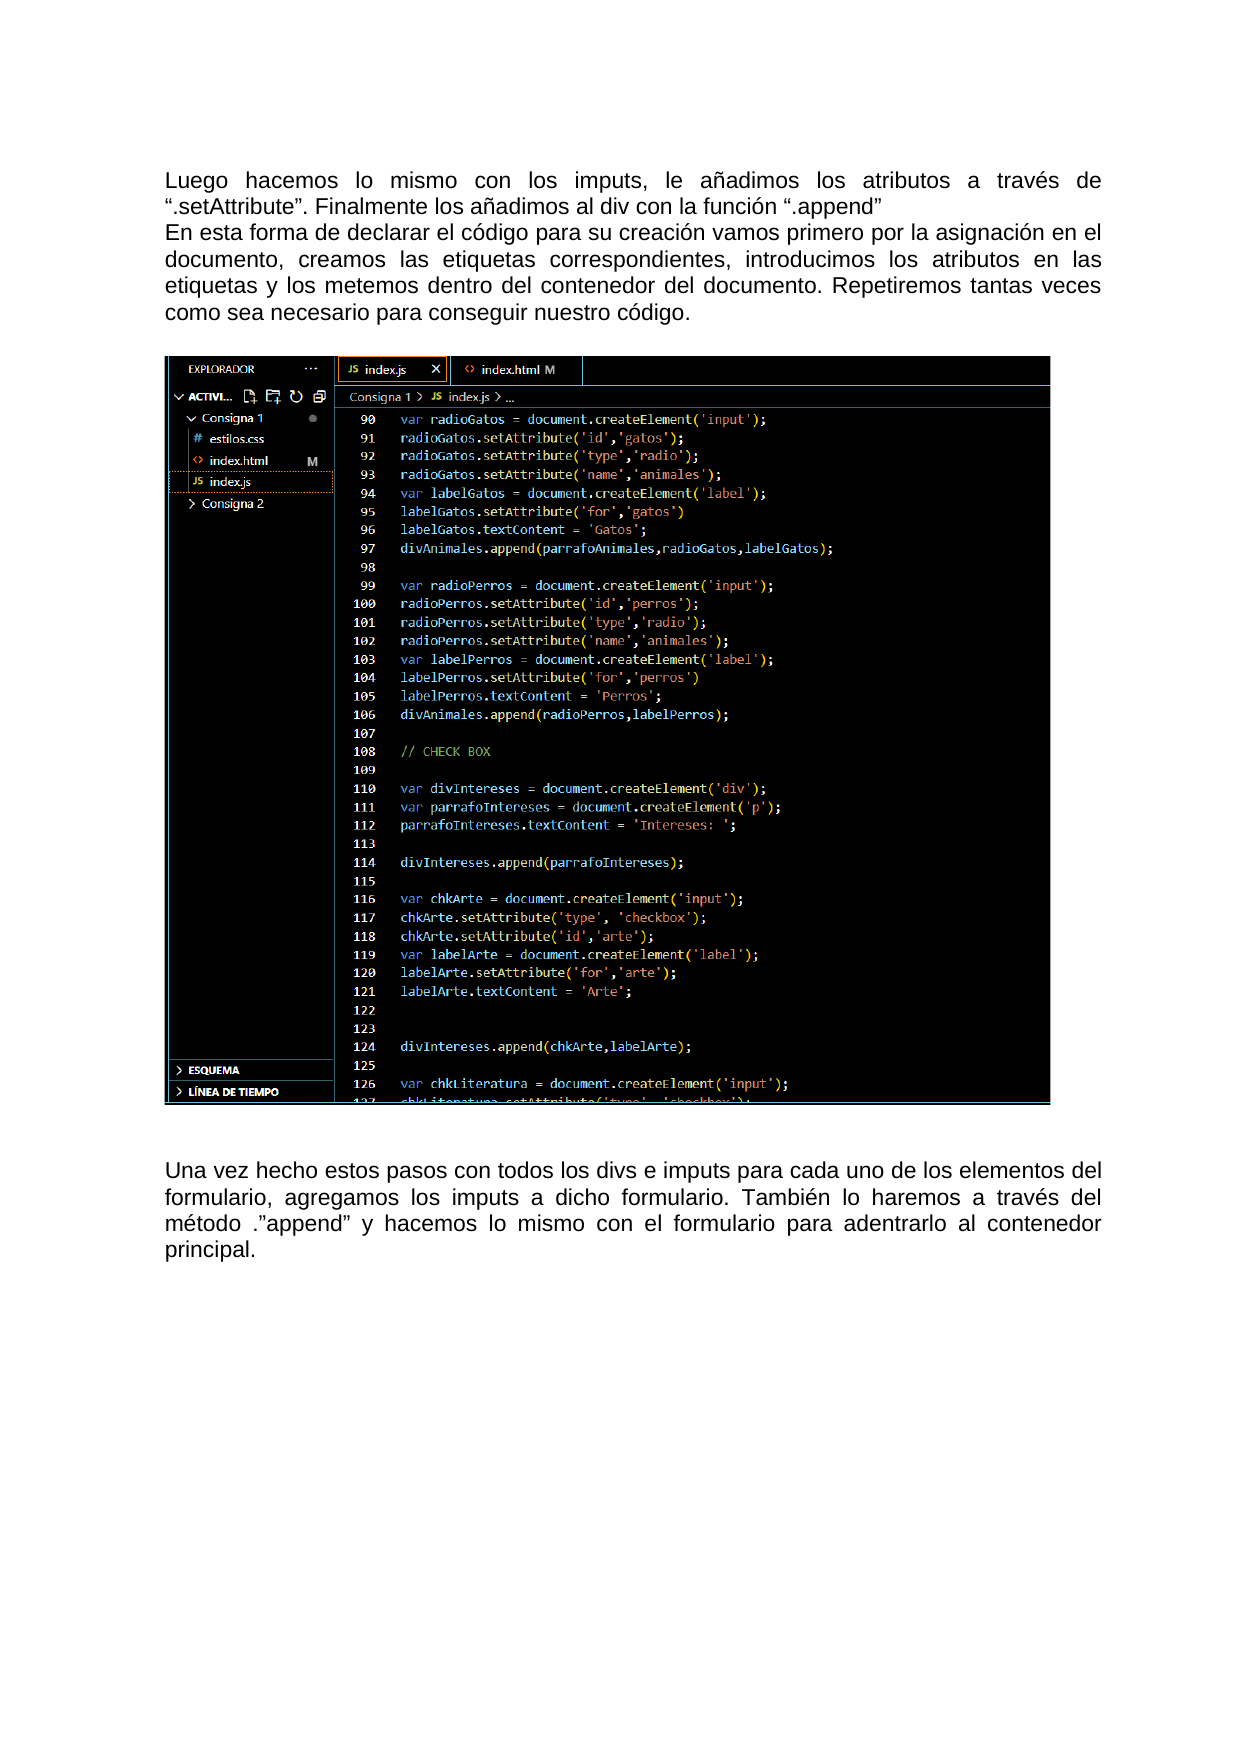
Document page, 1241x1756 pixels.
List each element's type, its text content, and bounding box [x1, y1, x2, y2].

picture [164, 356, 1051, 1105]
text En esta forma de declarar el código para su creación vamos primero por la asignación en el documento, creamos las etiquetas correspondientes, introducimos los atributos en las etiquetas y los metemos dentro del contenedor del documento. Repetiremos tantas veces como sea necesario para conseguir nuestro código. [164, 219, 1103, 325]
text Luego hacemos lo mismo con los imputs, le añadimos los atributos a través de “.setAttribute”. Finalmente los añadimos al div con la función “.append” [164, 167, 1103, 219]
text Una vez hecho estos pasos con todos los divs e imputs para cada uno de los elementos del formulario, agregamos los imputs a dicho formulario. También lo haremos a través del método .”append” y hacemos lo mismo con el formulario para adentrarlo al contenedor principal. [164, 1157, 1103, 1263]
